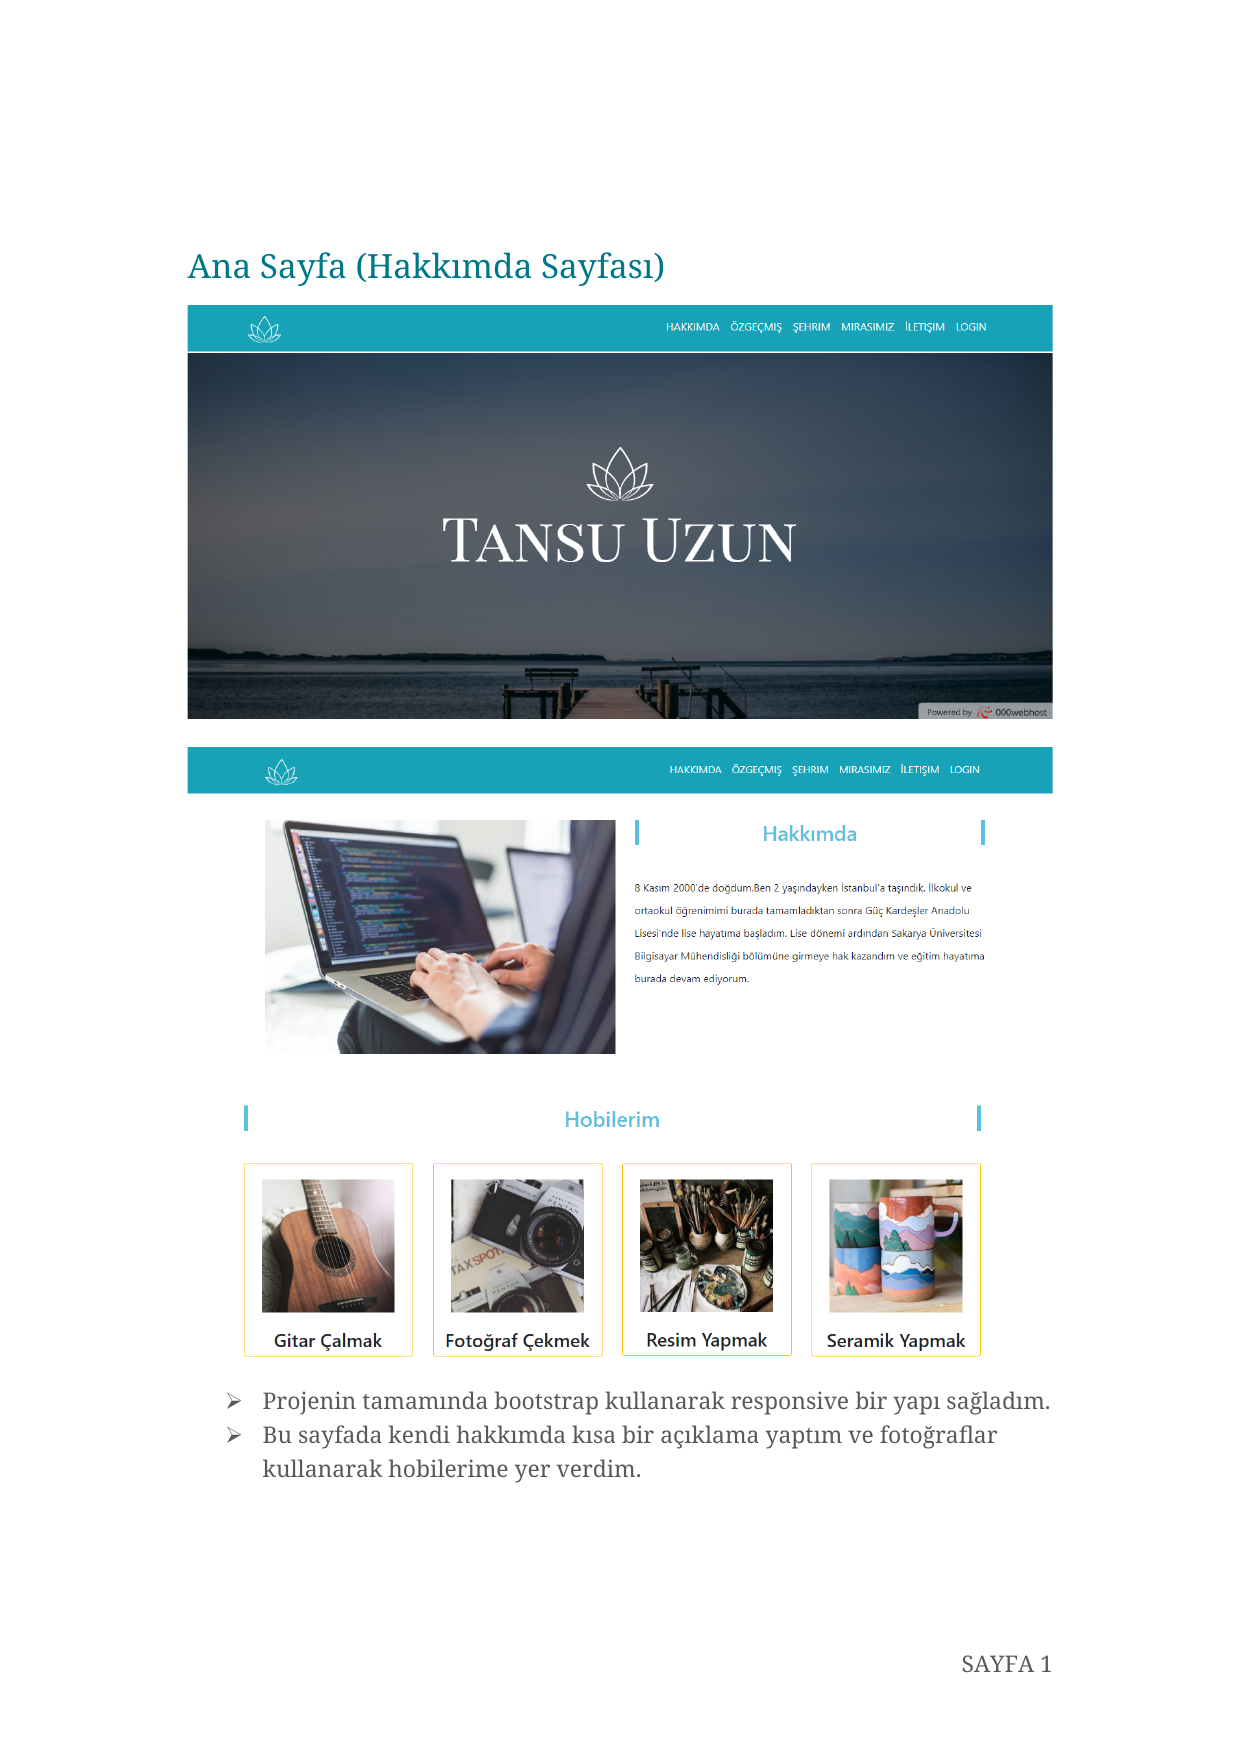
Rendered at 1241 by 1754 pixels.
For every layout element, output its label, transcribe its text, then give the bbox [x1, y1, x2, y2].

subtitle Ana Sayfa (Hakkımda Sayfası) [187, 242, 1053, 288]
picture [187, 747, 1053, 1067]
list Bu sayfada kendi hakkımda kısa bir açıklama yaptım ve fotoğraflar kullanarak hobilerime yer verdim. [225, 1419, 1053, 1485]
picture [187, 305, 1053, 719]
picture [187, 1082, 1053, 1366]
list Projenin tamamında bootstrap kullanarak responsive bir yapı sağladım. [225, 1366, 1053, 1416]
